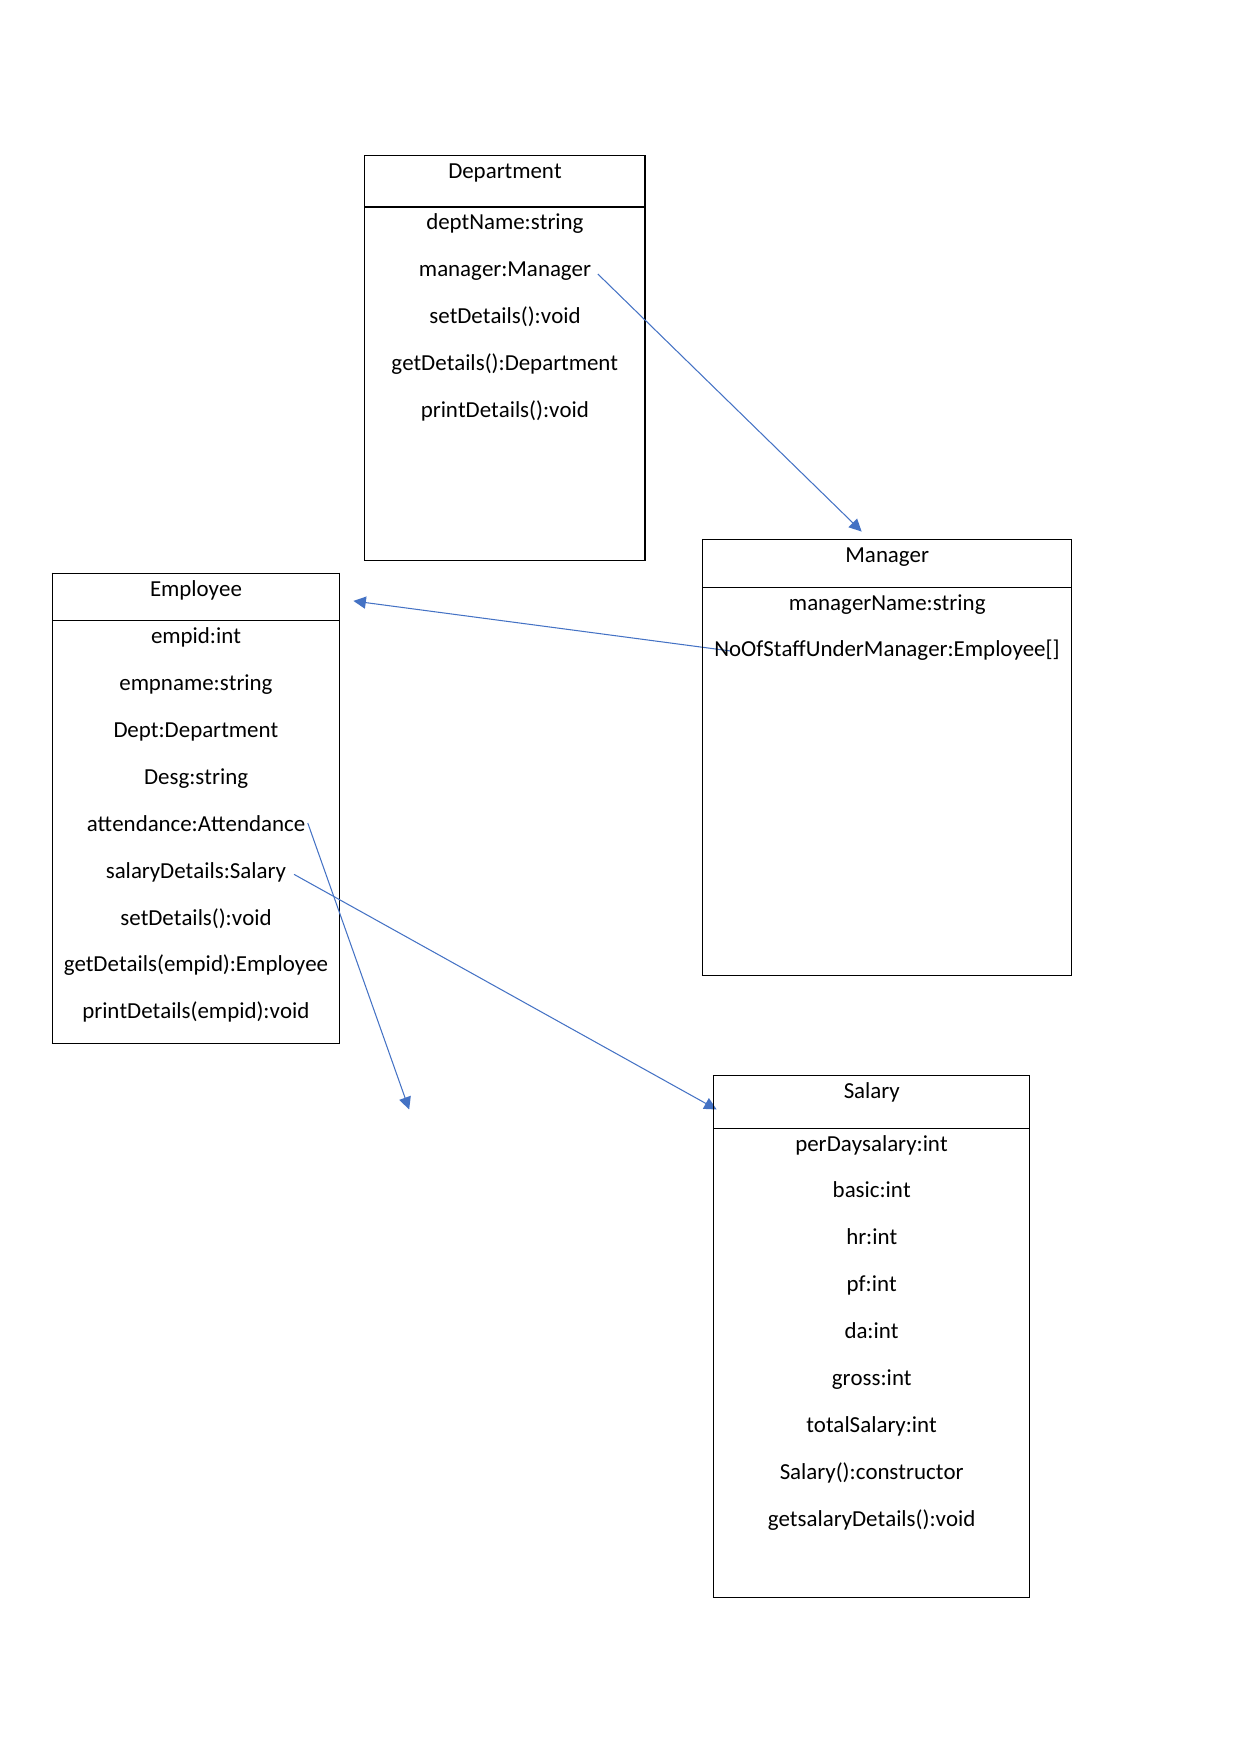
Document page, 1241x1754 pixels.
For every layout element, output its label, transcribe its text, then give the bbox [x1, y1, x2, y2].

table_cell deptName:string manager:Manager setDetails():void getDetails():Department printDetails():void [365, 208, 644, 560]
table_cell perDaysalary:int basic:int hr:int pf:int da:int gross:int totalSalary:int Salary():constructor getsalaryDetails():void [714, 1129, 1029, 1597]
table_cell empid:int empname:string Dept:Department Desg:string attendance:Attendance salaryDetails:Salary setDetails():void getDetails(empid):Employee printDetails(empid):void [53, 621, 339, 1043]
table_header Salary [714, 1076, 1029, 1128]
table_header Employee [53, 574, 339, 620]
table_cell managerName:string NoOfStaffUnderManager:Employee[] [703, 588, 1071, 974]
table_header Department [365, 156, 644, 206]
table_header Manager [703, 540, 1071, 587]
